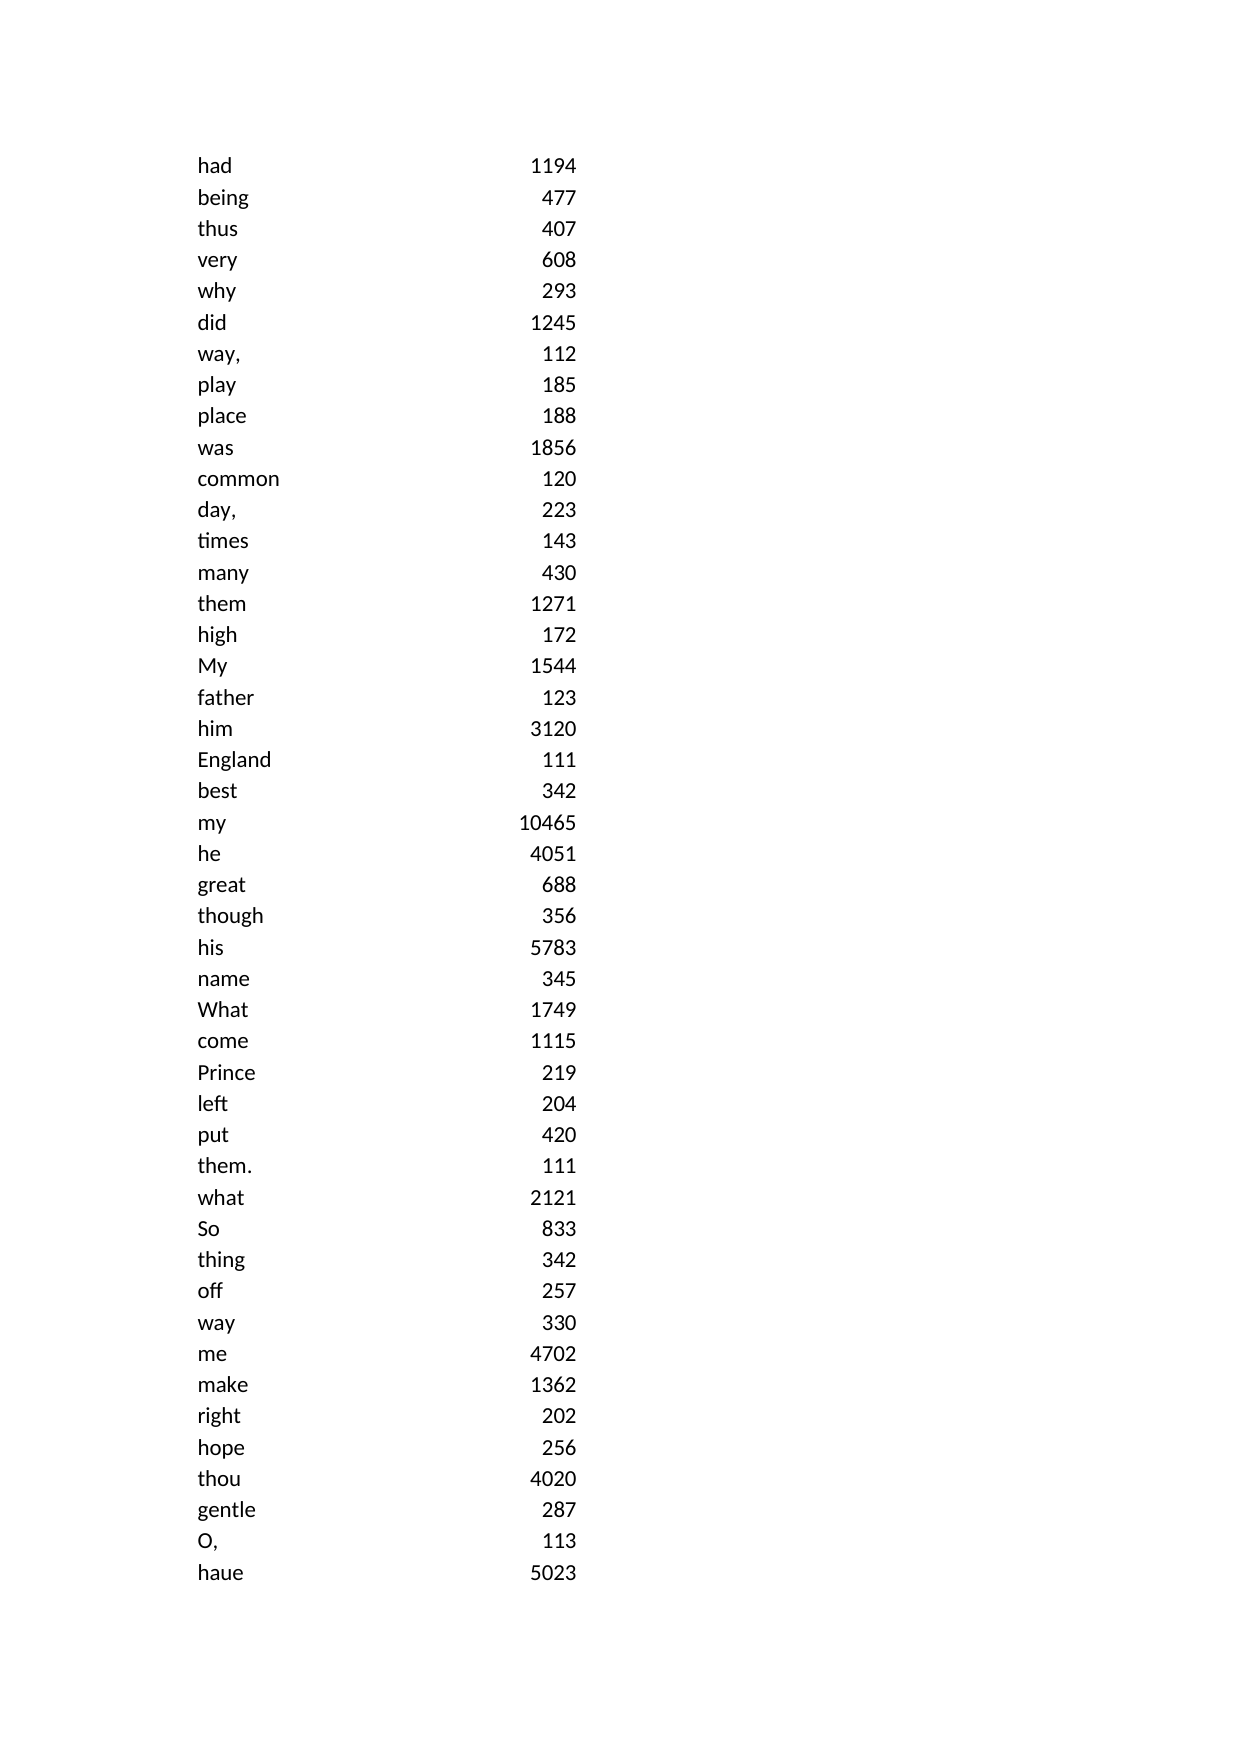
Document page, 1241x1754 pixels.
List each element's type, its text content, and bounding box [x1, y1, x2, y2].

table_cell 257 [381, 1275, 588, 1306]
table_cell best [186, 775, 381, 806]
table_cell 1749 [381, 994, 588, 1025]
table_cell thus [186, 213, 381, 244]
table_cell common [186, 463, 381, 494]
table_cell 330 [381, 1306, 588, 1337]
table_cell put [186, 1119, 381, 1150]
table_cell 1271 [381, 588, 588, 619]
table_cell 1245 [381, 306, 588, 337]
table_cell 1362 [381, 1369, 588, 1400]
table_cell 204 [381, 1088, 588, 1119]
table_cell Prince [186, 1056, 381, 1087]
table_cell had [186, 150, 381, 181]
table_cell day, [186, 494, 381, 525]
table_cell 111 [381, 1150, 588, 1181]
table_cell did [186, 306, 381, 337]
table_cell 3120 [381, 713, 588, 744]
table_cell 111 [381, 744, 588, 775]
table_cell 287 [381, 1494, 588, 1525]
table_cell 356 [381, 900, 588, 931]
table_cell 113 [381, 1525, 588, 1556]
table_cell me [186, 1338, 381, 1369]
table_cell why [186, 275, 381, 306]
table_cell 477 [381, 181, 588, 212]
table_cell them [186, 588, 381, 619]
table_cell 219 [381, 1056, 588, 1087]
table_cell come [186, 1025, 381, 1056]
table_cell was [186, 431, 381, 462]
table_cell great [186, 869, 381, 900]
table_cell 407 [381, 213, 588, 244]
table_cell 4020 [381, 1463, 588, 1494]
table_cell 202 [381, 1400, 588, 1431]
table_cell 1544 [381, 650, 588, 681]
table_cell him [186, 713, 381, 744]
table_cell make [186, 1369, 381, 1400]
table_cell So [186, 1213, 381, 1244]
table_cell high [186, 619, 381, 650]
table_cell 123 [381, 681, 588, 712]
table_cell left [186, 1088, 381, 1119]
table_cell off [186, 1275, 381, 1306]
table_cell way [186, 1306, 381, 1337]
table_cell very [186, 244, 381, 275]
table_cell thou [186, 1463, 381, 1494]
table_cell 256 [381, 1431, 588, 1462]
table_cell 345 [381, 963, 588, 994]
table_cell 1115 [381, 1025, 588, 1056]
table_cell My [186, 650, 381, 681]
table_cell he [186, 838, 381, 869]
table_cell 688 [381, 869, 588, 900]
table_cell 223 [381, 494, 588, 525]
table_cell 172 [381, 619, 588, 650]
table_cell what [186, 1181, 381, 1212]
table_cell 833 [381, 1213, 588, 1244]
table_cell play [186, 369, 381, 400]
table_cell gentle [186, 1494, 381, 1525]
table_cell times [186, 525, 381, 556]
table_cell 5023 [381, 1556, 588, 1587]
table_cell being [186, 181, 381, 212]
table_cell 188 [381, 400, 588, 431]
table_cell 342 [381, 775, 588, 806]
table_cell 608 [381, 244, 588, 275]
table_cell 420 [381, 1119, 588, 1150]
table_cell place [186, 400, 381, 431]
table_cell 2121 [381, 1181, 588, 1212]
table_cell O, [186, 1525, 381, 1556]
table_cell 430 [381, 556, 588, 587]
table_cell my [186, 806, 381, 837]
table_cell right [186, 1400, 381, 1431]
table_cell 293 [381, 275, 588, 306]
table_cell father [186, 681, 381, 712]
table_cell 143 [381, 525, 588, 556]
table_cell haue [186, 1556, 381, 1587]
table_cell 185 [381, 369, 588, 400]
table_cell way, [186, 338, 381, 369]
table_cell thing [186, 1244, 381, 1275]
table_cell 112 [381, 338, 588, 369]
table_cell hope [186, 1431, 381, 1462]
table_cell 4051 [381, 838, 588, 869]
table_cell What [186, 994, 381, 1025]
table_cell 10465 [381, 806, 588, 837]
table_cell 1194 [381, 150, 588, 181]
table_cell though [186, 900, 381, 931]
table_cell 1856 [381, 431, 588, 462]
table_cell 4702 [381, 1338, 588, 1369]
table_cell 342 [381, 1244, 588, 1275]
table_cell name [186, 963, 381, 994]
table_cell 5783 [381, 931, 588, 962]
table_cell 120 [381, 463, 588, 494]
table_cell many [186, 556, 381, 587]
table_cell them. [186, 1150, 381, 1181]
table_cell England [186, 744, 381, 775]
table_cell his [186, 931, 381, 962]
